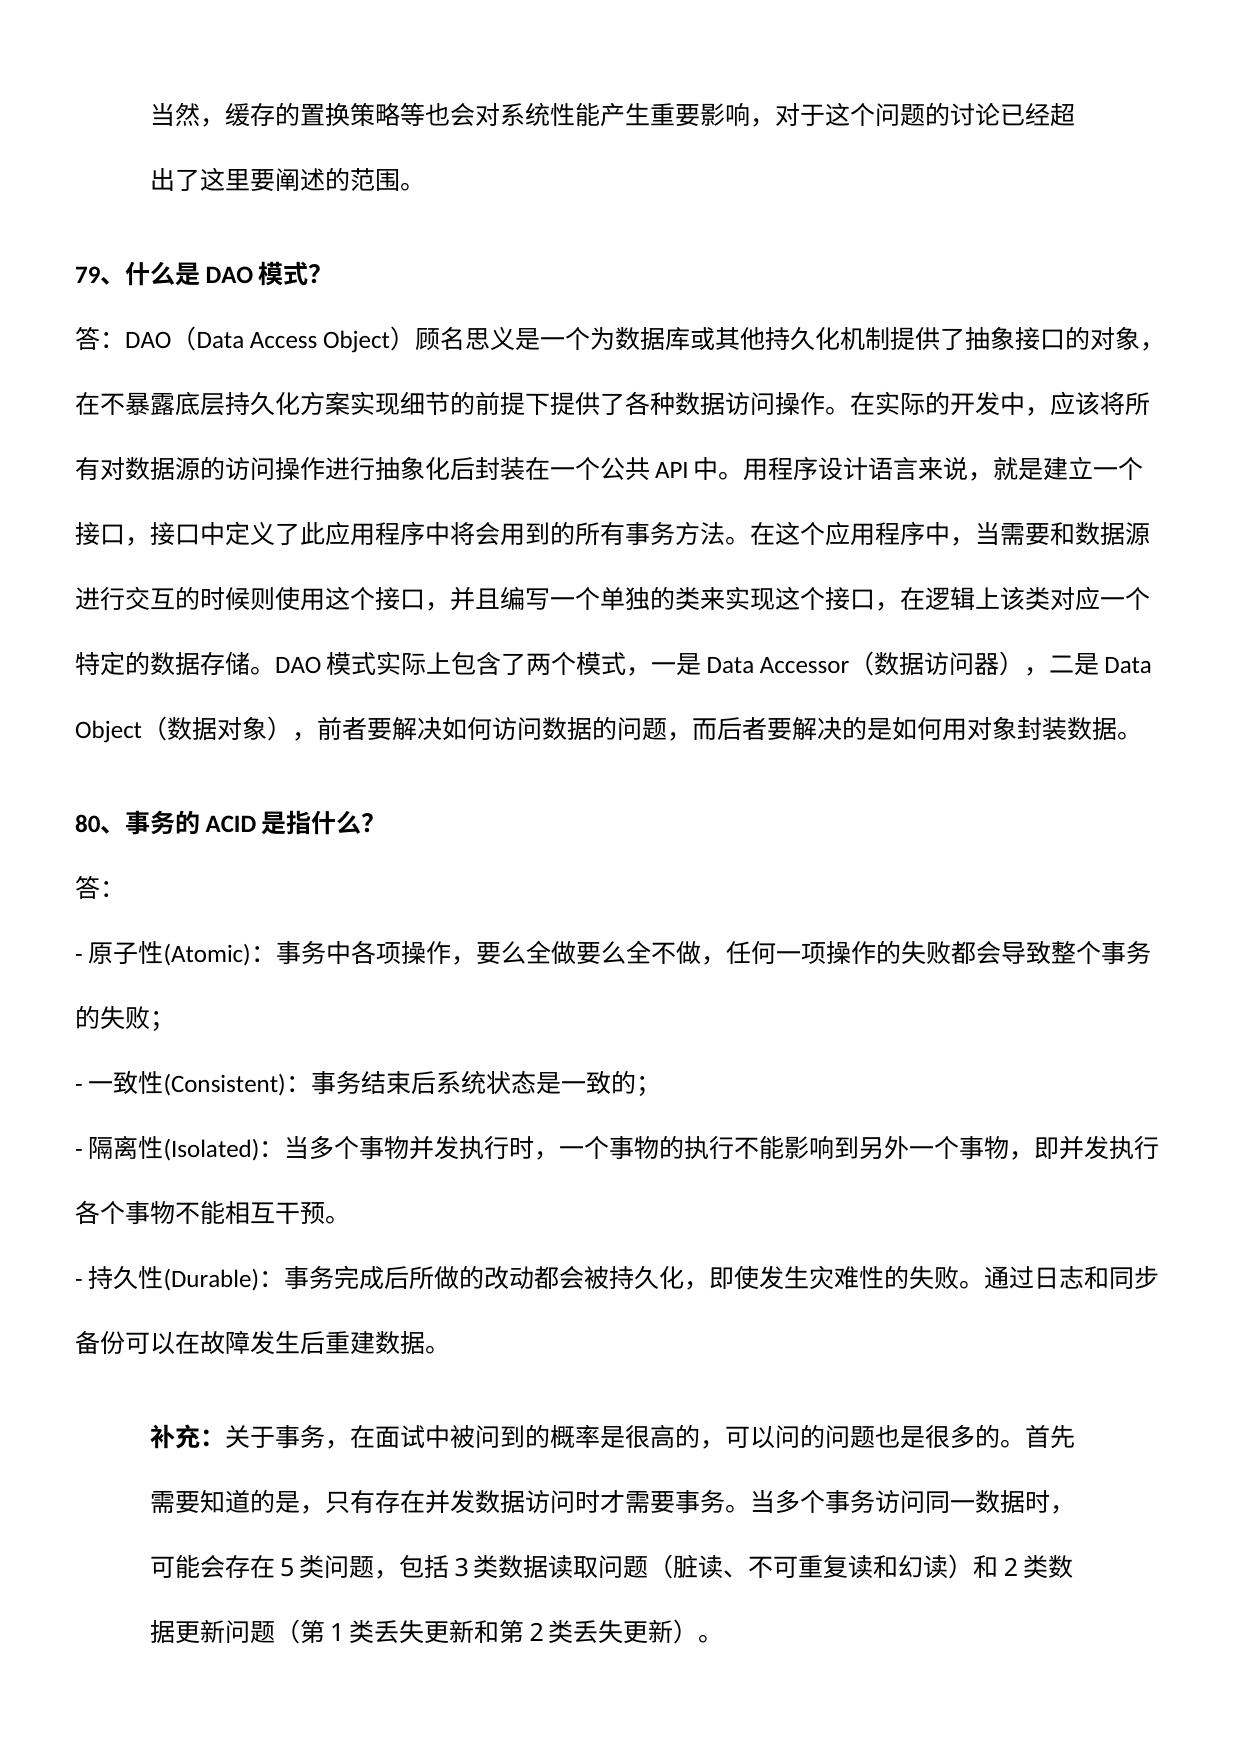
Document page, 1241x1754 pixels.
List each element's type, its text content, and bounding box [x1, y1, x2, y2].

text 79、什么是DAO模式？ 答：DAO（Data Access Object）顾名思义是一个为数据库或其他持久化机制提供了抽象接口的对象，在不暴露底层持久化方案实现细节的前提下提供了各种数据访问操作。在实际的开发中，应该将所有对数据源的访问操作进行抽象化后封装在一个公共API中。用程序设计语言来说，就是建立一个接口，接口中定义了此应用程序中将会用到的所有事务方法。在这个应用程序中，当需要和数据源进行交互的时候则使用这个接口，并且编写一个单独的类来实现这个接口，在逻辑上该类对应一个特定的数据存储。DAO模式实际上包含了两个模式，一是Data Accessor（数据访问器），二是Data Object（数据对象），前者要解决如何访问数据的问题，而后者要解决的是如何用对象封装数据。 [75, 240, 1165, 760]
text 补充：关于事务，在面试中被问到的概率是很高的，可以问的问题也是很多的。首先需要知道的是，只有存在并发数据访问时才需要事务。当多个事务访问同一数据时，可能会存在5类问题，包括3类数据读取问题（脏读、不可重复读和幻读）和2类数据更新问题（第1类丢失更新和第2类丢失更新）。 [150, 1403, 1090, 1663]
text 80、事务的ACID是指什么？ 答： - 原子性(Atomic)：事务中各项操作，要么全做要么全不做，任何一项操作的失败都会导致整个事务的失败； - 一致性(Consistent)：事务结束后系统状态是一致的； - 隔离性(Isolated)：当多个事物并发执行时，一个事物的执行不能影响到另外一个事物，即并发执行各个事物不能相互干预。 - 持久性(Durable)：事务完成后所做的改动都会被持久化，即使发生灾难性的失败。通过日志和同步备份可以在故障发生后重建数据。 [75, 789, 1165, 1374]
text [150, 81, 1090, 211]
